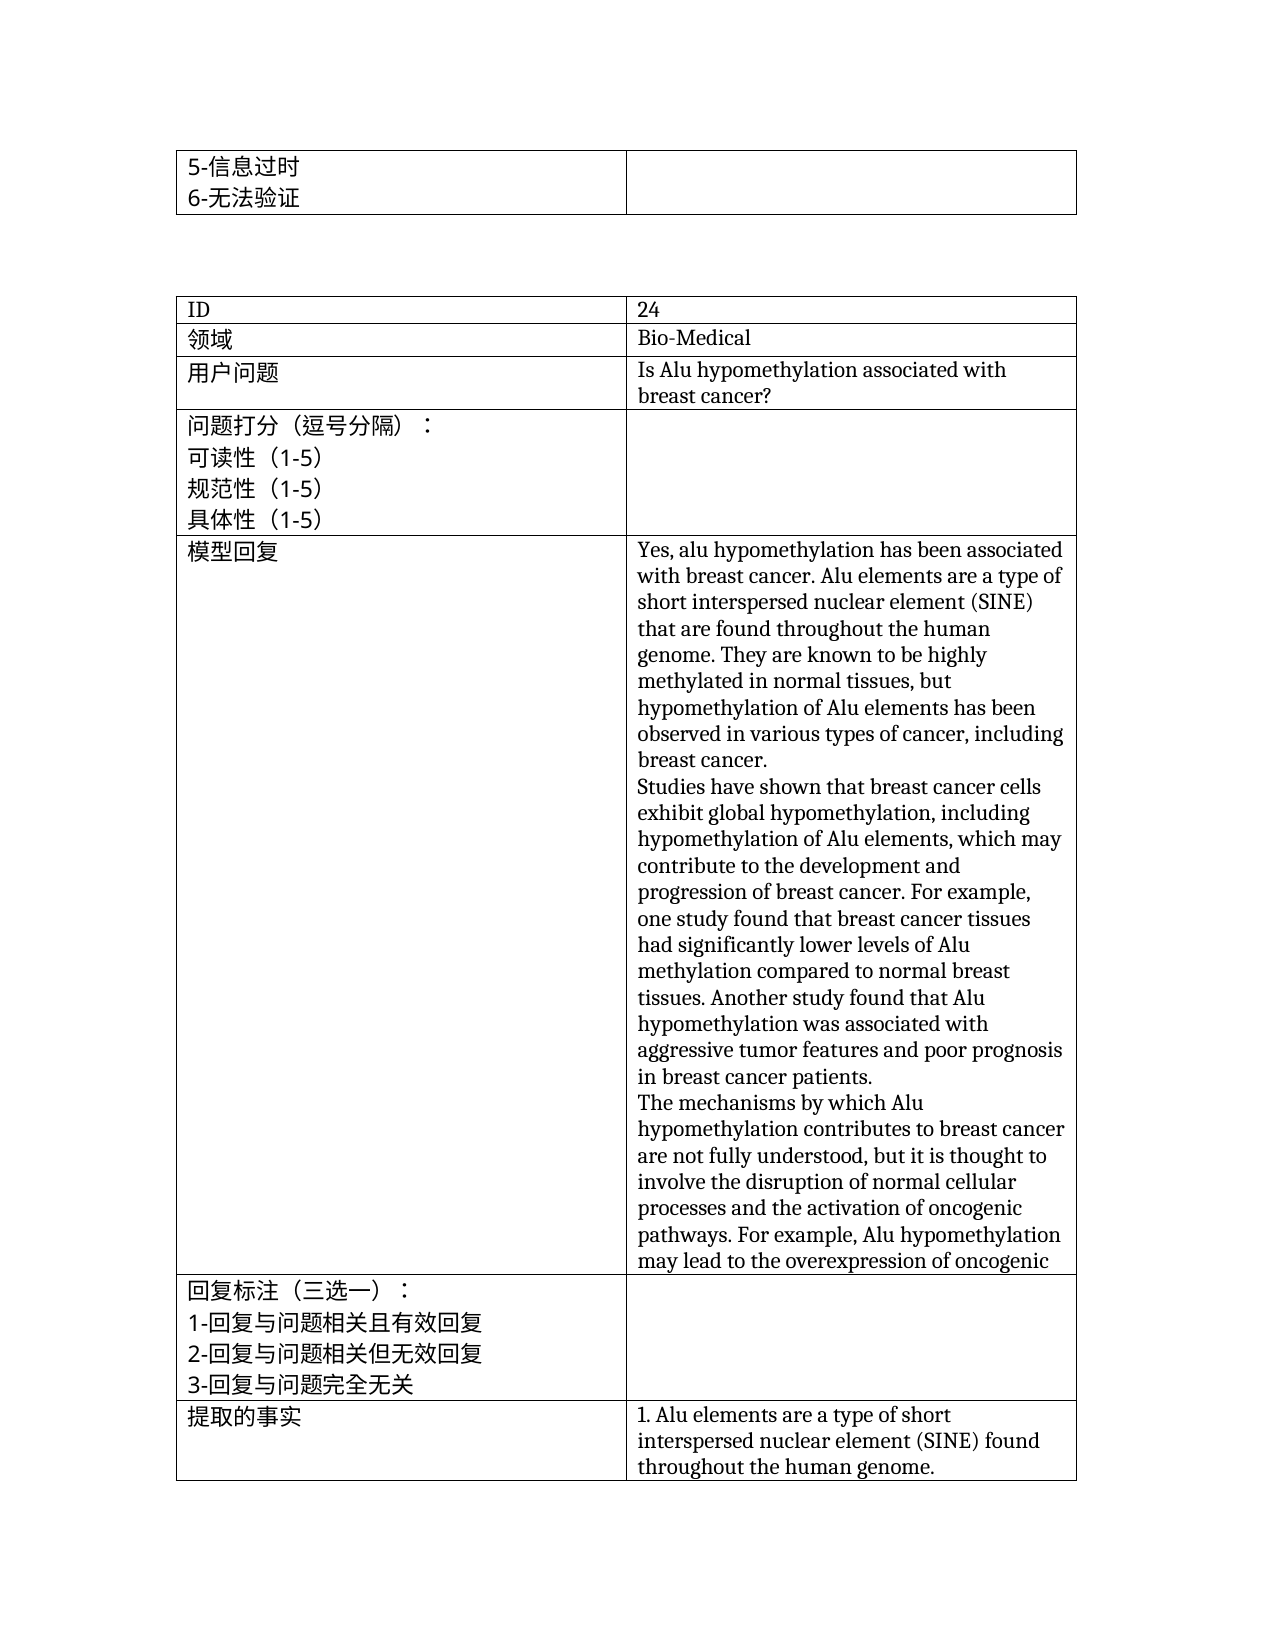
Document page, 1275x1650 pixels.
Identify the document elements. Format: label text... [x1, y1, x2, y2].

table_cell [627, 151, 1076, 213]
table_cell 事实标注 （每条事实六选一）： 1-没有事实错误 2-相似的事实错误 3-差异的事实错误 4-关键信息缺失 5-信息过时 6-无法验证 [177, 151, 626, 213]
table_cell 领域 [177, 324, 626, 356]
table_cell [627, 410, 1076, 535]
table_header 24 [627, 297, 1076, 323]
table_header ID [177, 297, 626, 323]
table_cell 回复标注（三选一）： 1-回复与问题相关且有效回复 2-回复与问题相关但无效回复 3-回复与问题完全无关 [177, 1275, 626, 1400]
table_cell 模型回复 [177, 536, 626, 1274]
table_cell 用户问题 [177, 357, 626, 409]
table_cell Is Alu hypomethylation associated with breast cancer? [627, 357, 1076, 409]
table_cell Bio-Medical [627, 324, 1076, 356]
table_cell 问题打分（逗号分隔）： 可读性（1-5） 规范性（1-5） 具体性（1-5） [177, 410, 626, 535]
table_cell 提取的事实 [177, 1401, 626, 1480]
table_cell [627, 1275, 1076, 1400]
table_cell Yes, alu hypomethylation has been associated with breast cancer. Alu elements are a type of short interspersed nuclear element (SINE) that are found throughout the human genome. They are known to be highly methylated in normal tissues, but hypomethylation of Alu elements has been observed in various types of cancer, including breast cancer. Studies have shown that breast cancer cells exhibit global hypomethylation, including hypomethylation of Alu elements, which may contribute to the development and progression of breast cancer. For example, one study found that breast cancer tissues had significantly lower levels of Alu methylation compared to normal breast tissues. Another study found that Alu hypomethylation was associated with aggressive tumor features and poor prognosis in breast cancer patients. The mechanisms by which Alu hypomethylation contributes to breast cancer are not fully understood, but it is thought to involve the disruption of normal cellular processes and the activation of oncogenic pathways. For example, Alu hypomethylation may lead to the overexpression of oncogenic [627, 536, 1076, 1274]
